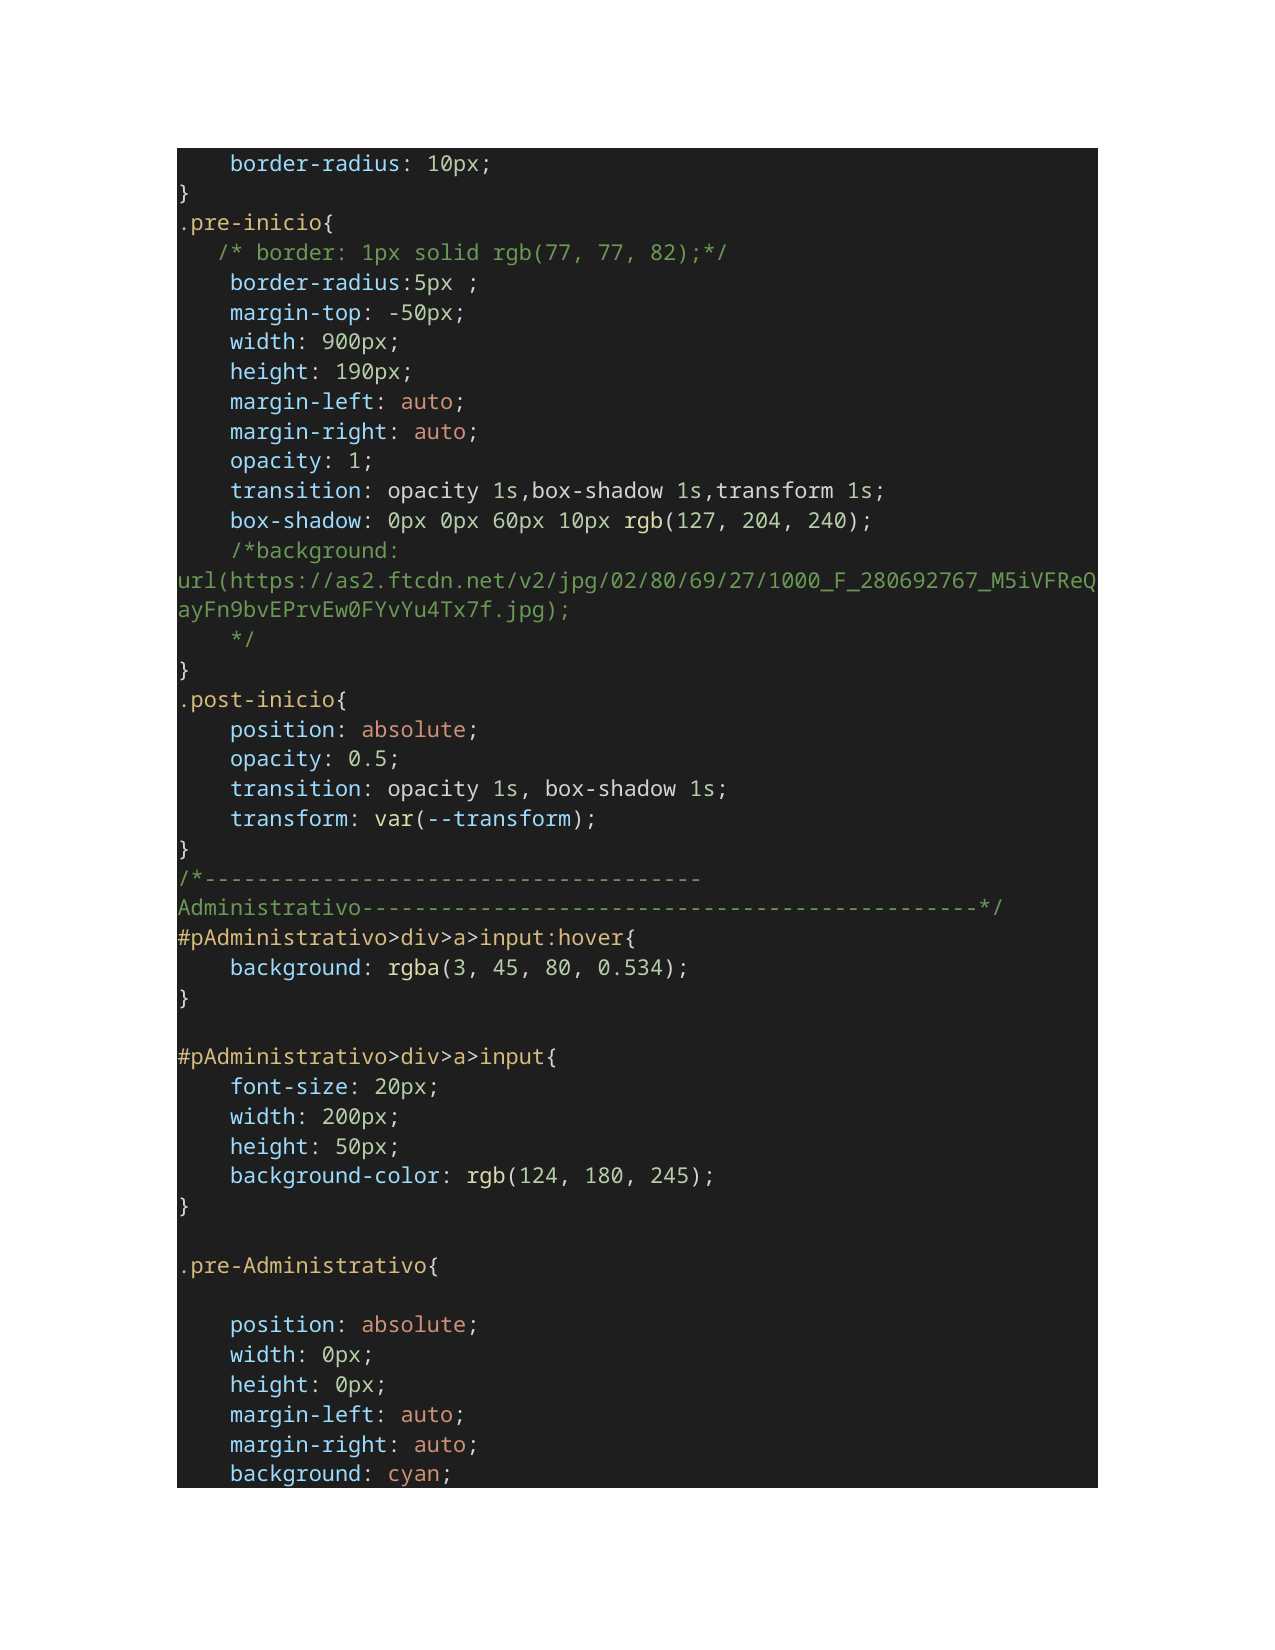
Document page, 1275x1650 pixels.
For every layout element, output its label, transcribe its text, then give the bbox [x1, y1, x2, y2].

text transform: var(--transform); [177, 803, 1098, 833]
text .pre-Administrativo{ [177, 1250, 1098, 1280]
text width: 200px; [177, 1101, 1098, 1131]
text box-shadow: 0px 0px 60px 10px rgb(127, 204, 240); [177, 505, 1098, 535]
text #pAdministrativo>div>a>input:hover{ [177, 922, 1098, 952]
text */ [177, 624, 1098, 654]
text opacity: 0.5; [177, 743, 1098, 773]
text transition: opacity 1s, box-shadow 1s; [177, 773, 1098, 803]
text margin-left: auto; [177, 386, 1098, 416]
text background: cyan; [177, 1458, 1098, 1488]
text } [177, 982, 1098, 1012]
text background: rgba(3, 45, 80, 0.534); [177, 952, 1098, 982]
text border-radius: 10px; [177, 148, 1098, 177]
text position: absolute; [177, 714, 1098, 743]
text margin-left: auto; [177, 1399, 1098, 1429]
text transition: opacity 1s,box-shadow 1s,transform 1s; [177, 475, 1098, 505]
text .post-inicio{ [177, 684, 1098, 714]
text width: 900px; [177, 326, 1098, 356]
text margin-right: auto; [177, 1429, 1098, 1458]
text position: absolute; [177, 1309, 1098, 1339]
text height: 0px; [177, 1369, 1098, 1399]
text /*background: url(https://as2.ftcdn.net/v2/jpg/02/80/69/27/1000_F_280692767_M5iVFReQayFn9bvEPrvEw0FYvYu4Tx7f.jpg); [177, 535, 1098, 624]
text /*--------------------------------------Administrativo-----------------------------------------------*/ [177, 863, 1098, 922]
text font-size: 20px; [177, 1071, 1098, 1101]
text .pre-inicio{ [177, 207, 1098, 237]
text opacity: 1; [177, 446, 1098, 475]
text } [177, 654, 1098, 684]
text #pAdministrativo>div>a>input{ [177, 1041, 1098, 1071]
text border-radius:5px ; [177, 267, 1098, 297]
text margin-right: auto; [177, 416, 1098, 446]
text width: 0px; [177, 1339, 1098, 1369]
text } [177, 833, 1098, 863]
text } [177, 177, 1098, 207]
text } [177, 1190, 1098, 1220]
text background-color: rgb(124, 180, 245); [177, 1161, 1098, 1190]
text margin-top: -50px; [177, 297, 1098, 326]
text /* border: 1px solid rgb(77, 77, 82);*/ [177, 237, 1098, 267]
text height: 50px; [177, 1131, 1098, 1161]
text height: 190px; [177, 356, 1098, 386]
